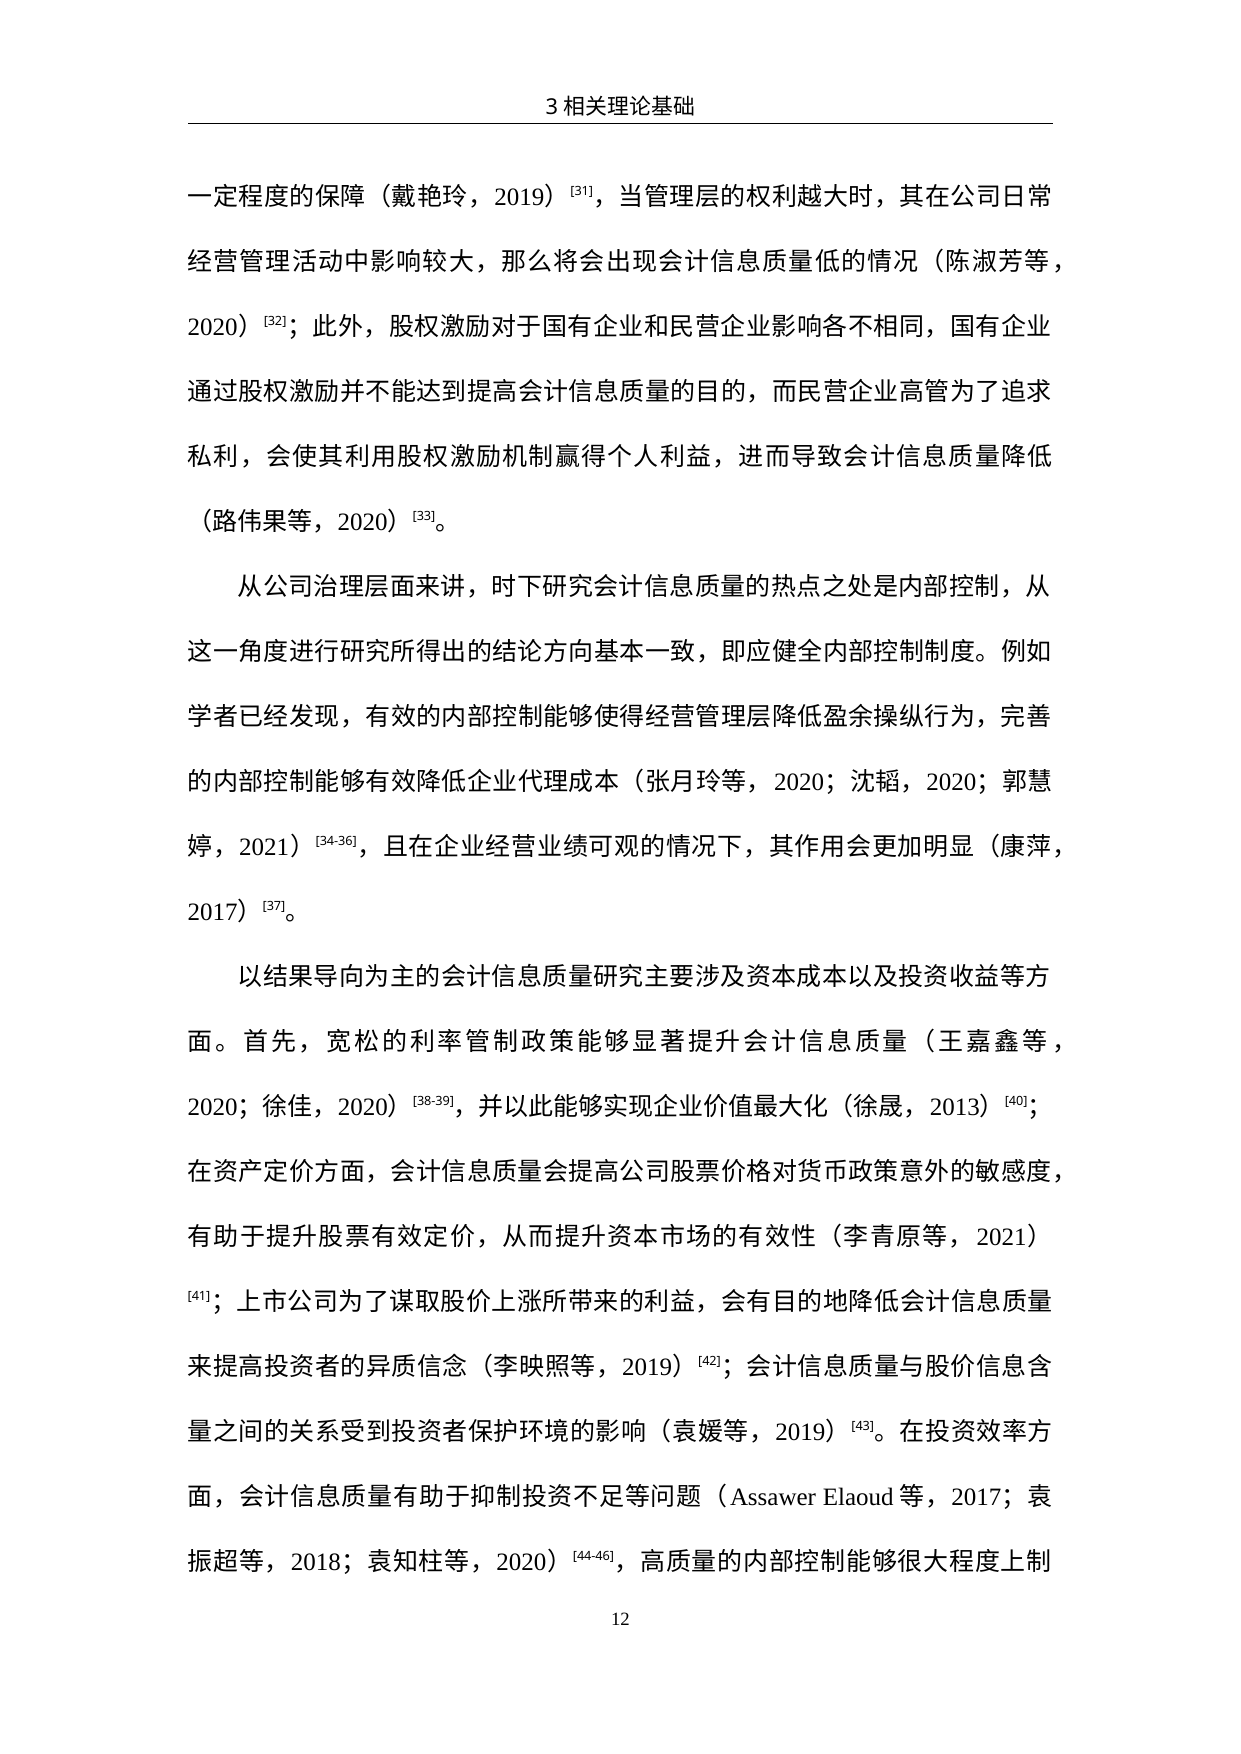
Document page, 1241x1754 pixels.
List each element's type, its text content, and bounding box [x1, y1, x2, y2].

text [187, 942, 1053, 1592]
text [187, 162, 1053, 552]
text 从公司治理层面来讲，时下研究会计信息质量的热点之处是内部控制，从这一角度进行研究所得出的结论方向基本一致，即应健全内部控制制度。例如学者已经发现，有效的内部控制能够使得经营管理层降低盈余操纵行为，完善的内部控制能够有效降低企业代理成本（张月玲等，2020；沈韬，2020；郭慧婷，2021）[34-36]，且在企业经营业绩可观的情况下，其作用会更加明显（康萍，2017）[37]。 [187, 552, 1053, 942]
